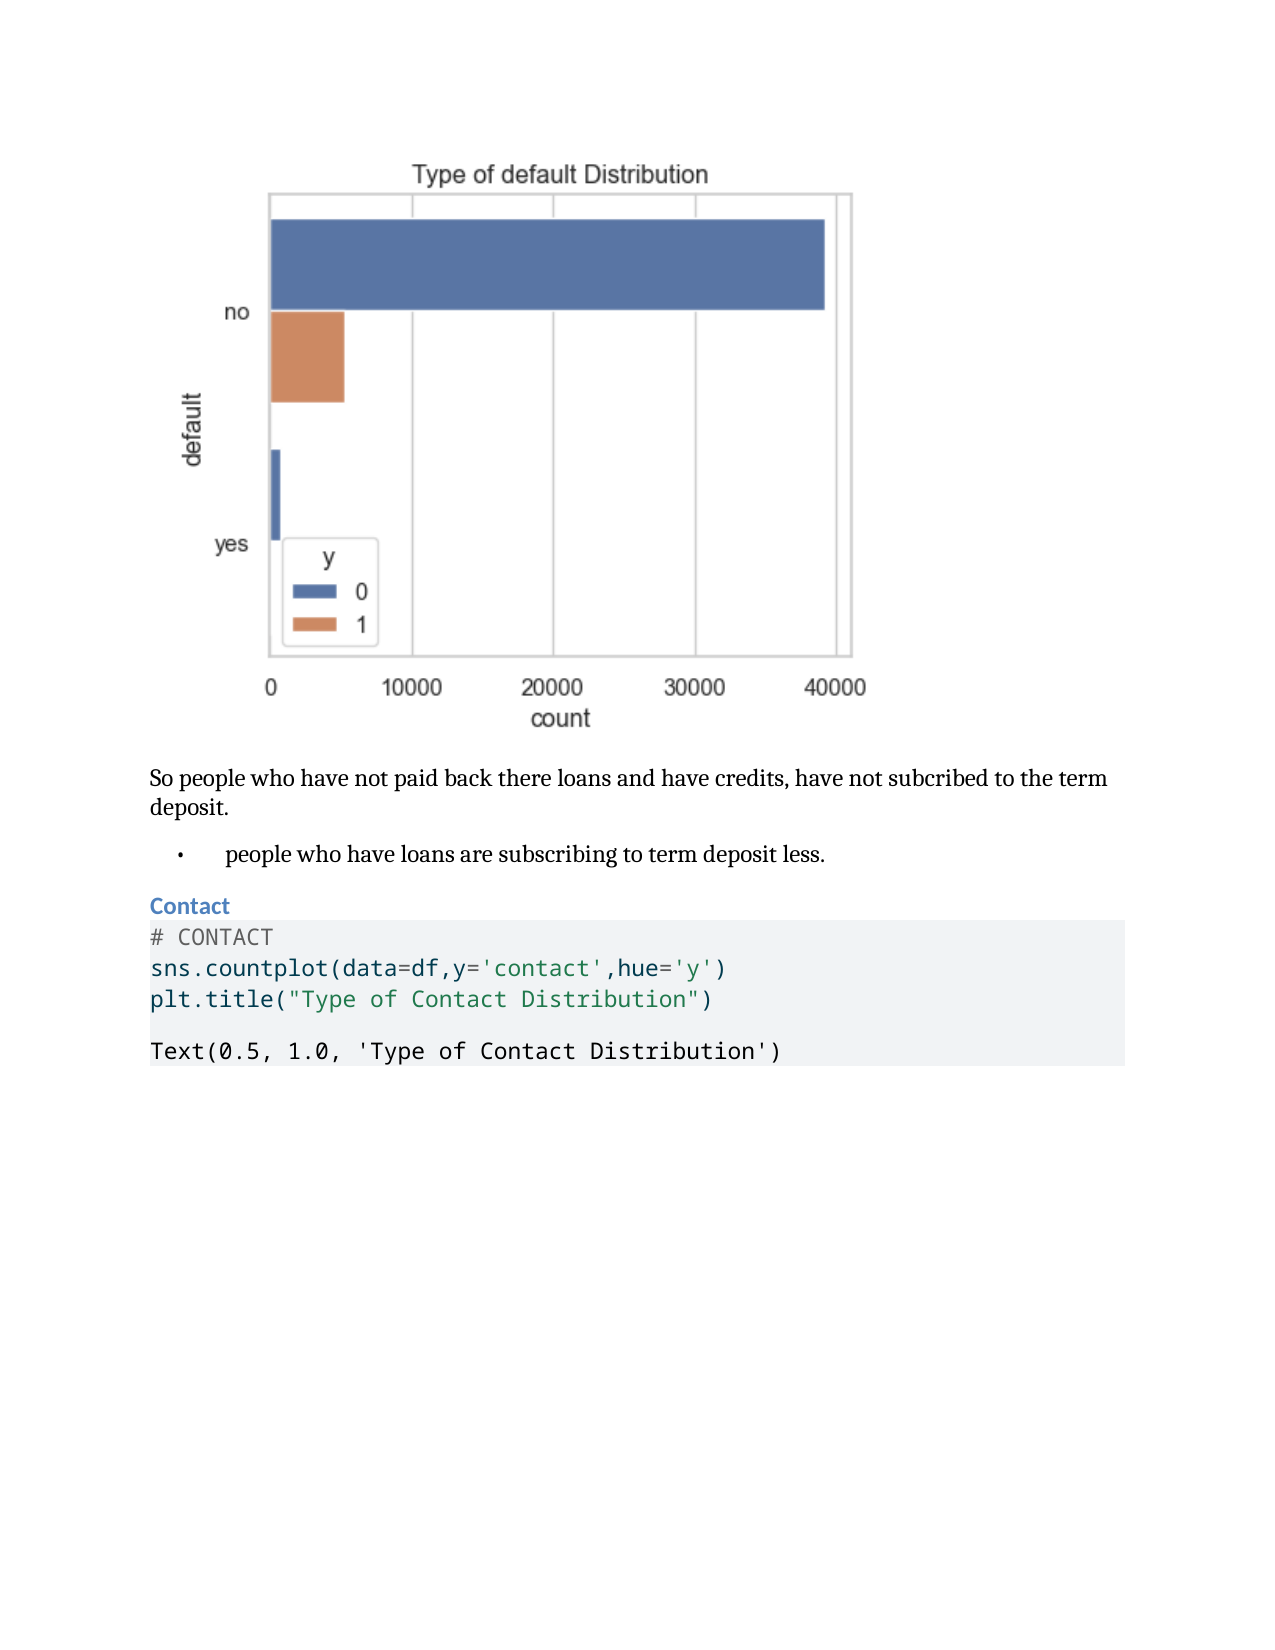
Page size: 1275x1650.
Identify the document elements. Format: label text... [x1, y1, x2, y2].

subtitle Contact [150, 890, 1125, 920]
text So people who have not paid back there loans and have credits, have not subcribed to the term deposit. [150, 764, 1125, 822]
picture [168, 150, 883, 746]
text # CONTACT sns.countplot(data=df,y='contact',hue='y') plt.title("Type of Contact Distribution") [274, 920, 1125, 1014]
list people who have loans are subscribing to term deposit less. [175, 840, 1125, 869]
text Text(0.5, 1.0, 'Type of Contact Distribution') [150, 1035, 1125, 1066]
